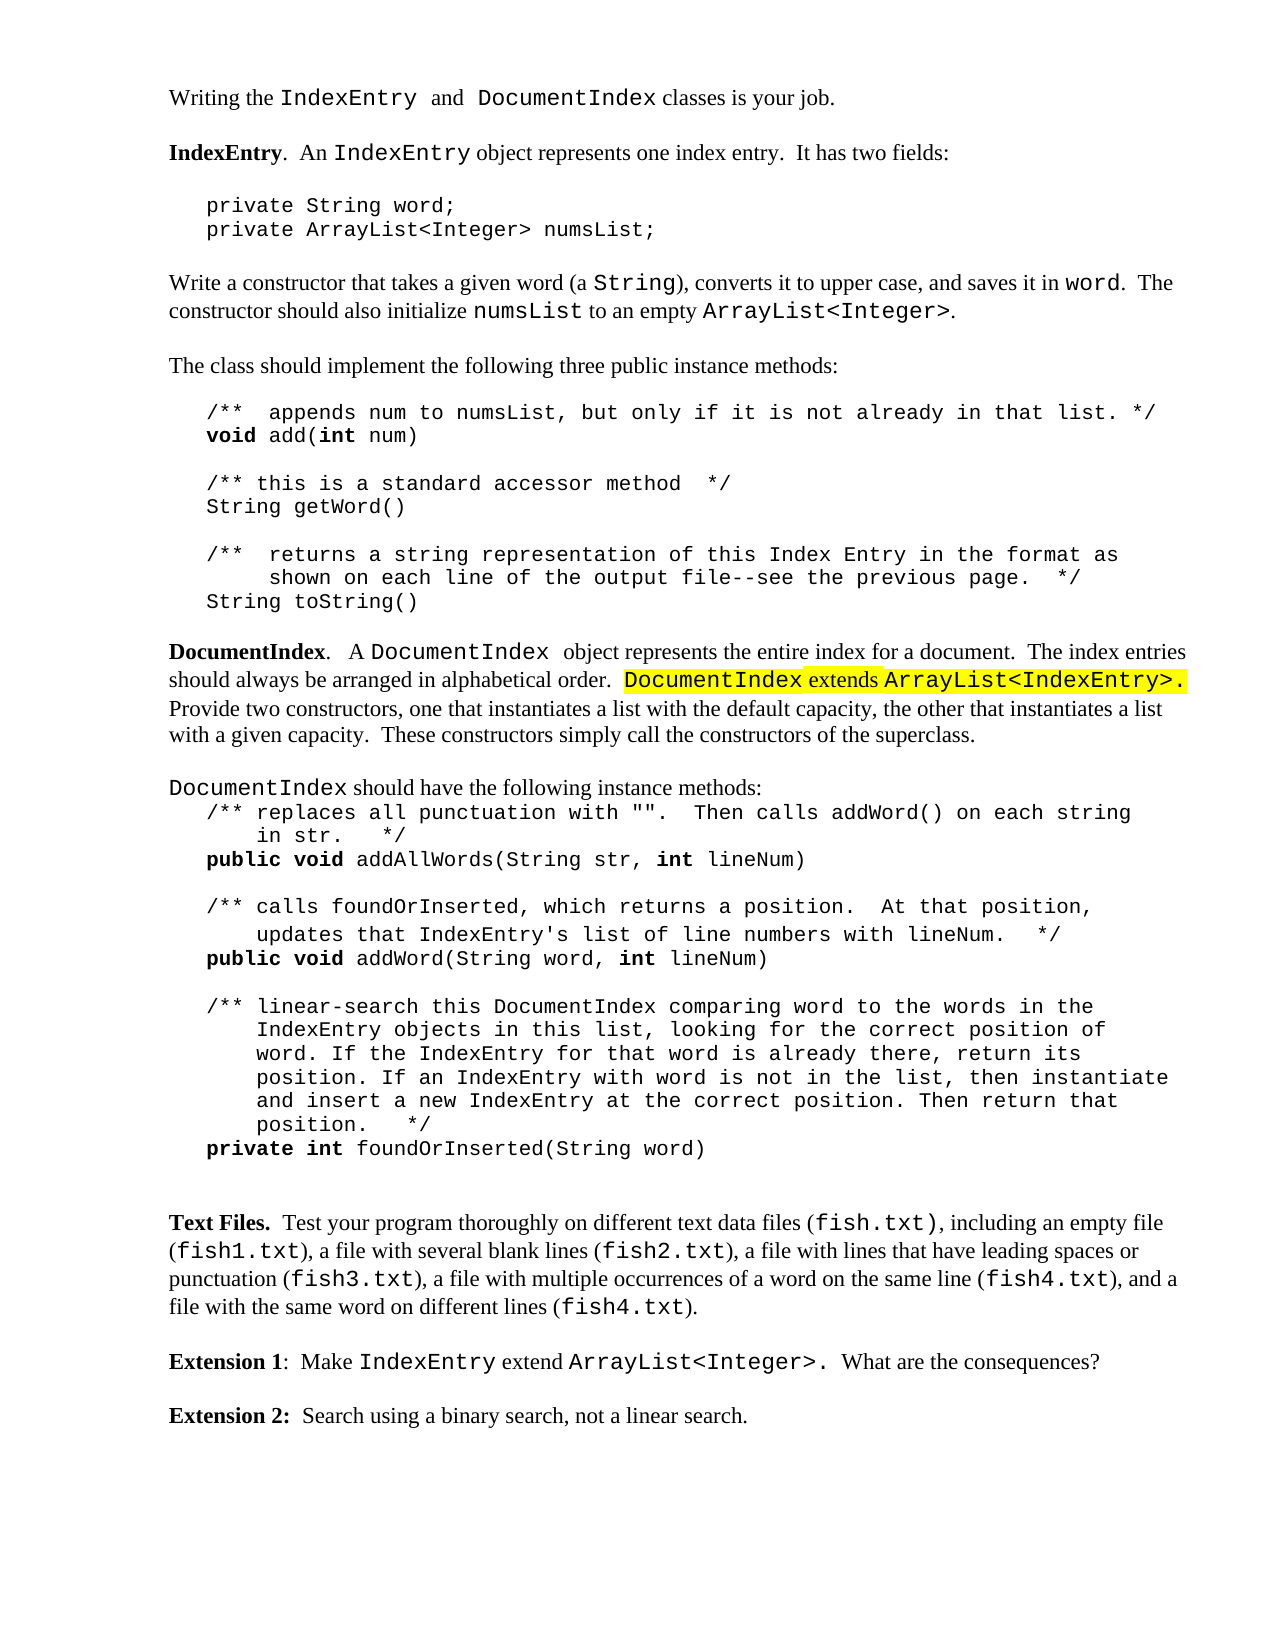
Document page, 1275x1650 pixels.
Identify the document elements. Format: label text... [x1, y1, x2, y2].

text /** linear-search this DocumentIndex comparing word to the words in the IndexEntry objects in this list, looking for the correct position of word. If the IndexEntry for that word is already there, return its position. If an IndexEntry with word is not in the list, then instantiate [206, 996, 1200, 1090]
text String getWord() [206, 496, 1200, 520]
text private String word; [169, 195, 1200, 219]
text Extension 1: Make IndexEntry extend ArrayList<Integer>. What are the consequences? [169, 1348, 1200, 1376]
text Writing the IndexEntry and DocumentIndex classes is your job. [169, 84, 1200, 113]
text IndexEntry. An IndexEntry object represents one index entry. It has two fields: [169, 139, 1200, 167]
text The class should implement the following three public instance methods: [169, 352, 1200, 378]
text /** appends num to numsList, but only if it is not already in that list. */ [206, 402, 1200, 425]
text /** returns a string representation of this Index Entry in the format as shown on each line of the output file--see the previous page. */ [206, 543, 1200, 591]
text /** calls foundOrInserted, which returns a position. At that position, updates that IndexEntry's list of line numbers with lineNum. */ [206, 896, 1219, 948]
text private int foundOrInserted(String word) [206, 1138, 1200, 1161]
text private ArrayList<Integer> numsList; [169, 219, 1200, 242]
text /** replaces all punctuation with "". Then calls addWord() on each string in str. */ public void addAllWords(String str, int lineNum) [206, 802, 1200, 873]
text public void addWord(String word, int lineNum) [206, 948, 1200, 972]
text Write a constructor that takes a given word (a String), converts it to upper case, and saves it in word. The constructor should also initialize numsList to an empty ArrayList<Integer>. [169, 269, 1200, 325]
text DocumentIndex should have the following instance methods: [169, 774, 1200, 802]
text and insert a new IndexEntry at the correct position. Then return that position. */ [206, 1090, 1200, 1138]
text Extension 2: Search using a binary search, not a linear search. [169, 1402, 1200, 1429]
text void add(int num) [206, 425, 1200, 449]
text Text Files. Test your program thoroughly on different text data files (fish.txt), including an empty file (fish1.txt), a file with several blank lines (fish2.txt), a file with lines that have leading spaces or punctuation (fish3.txt), a file with multiple occurrences of a word on the same line (fish4.txt), and a file with the same word on different lines (fish4.txt). [169, 1208, 1200, 1321]
text /** this is a standard accessor method */ [206, 473, 1200, 496]
text DocumentIndex. A DocumentIndex object represents the entire index for a document. The index entries should always be arranged in alphabetical order. DocumentIndex extends ArrayList<IndexEntry>. Provide two constructors, one that instantiates a list with the default capacity, the other that instantiates a list with a given capacity. These constructors simply call the constructors of the superclass. [169, 638, 1200, 747]
text String toString() [206, 591, 1200, 614]
